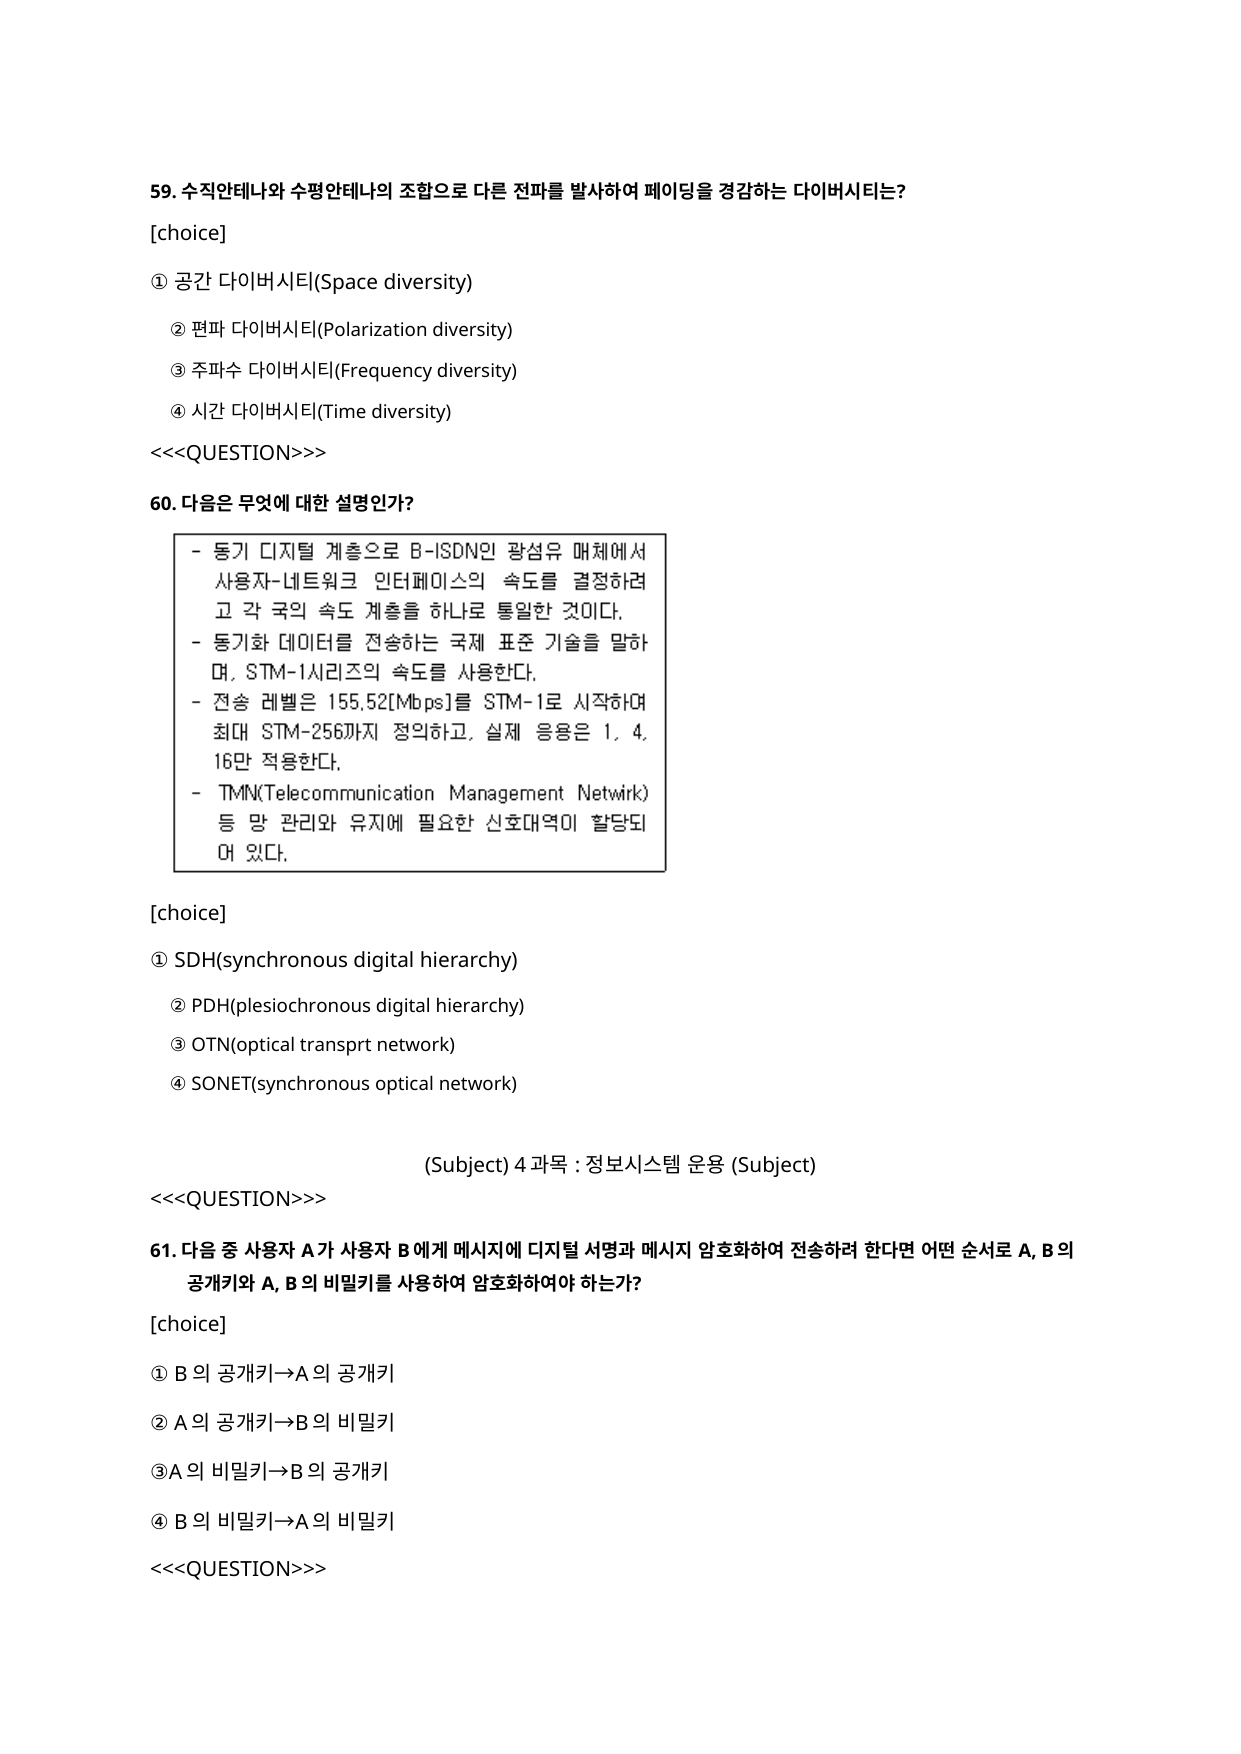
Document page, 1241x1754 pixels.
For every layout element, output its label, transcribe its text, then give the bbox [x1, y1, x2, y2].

text ② 편파 다이버시티(Polarization diversity) [150, 315, 1090, 342]
text ③A의 비밀키→B의 공개키 [150, 1456, 1090, 1486]
text <<<QUESTION>>> [150, 1554, 1090, 1583]
text 61. 다음 중 사용자 A가 사용자 B에게 메시지에 디지털 서명과 메시지 암호화하여 전송하려 한다면 어떤 순서로 A, B의 공개키와 A, B의 비밀키를 사용하여 암호화하여야 하는가? [150, 1236, 1090, 1296]
text [choice] [150, 1309, 1090, 1338]
text [choice] [150, 898, 1090, 926]
text ③ 주파수 다이버시티(Frequency diversity) [150, 356, 1090, 383]
text ② A의 공개키→B의 비밀키 [150, 1406, 1090, 1437]
text ① 공간 다이버시티(Space diversity) [150, 265, 1090, 296]
text (Subject) 4과목 : 정보시스템 운용 (Subject) [150, 1148, 1090, 1178]
text 60. 다음은 무엇에 대한 설명인가? [150, 489, 1090, 516]
text ③ OTN(optical transprt network) [150, 1031, 1090, 1057]
text 59. 수직안테나와 수평안테나의 조합으로 다른 전파를 발사하여 페이딩을 경감하는 다이버시티는? [150, 177, 1090, 204]
text ① B의 공개키→A의 공개키 [150, 1357, 1090, 1387]
text ④ B의 비밀키→A의 비밀키 [150, 1505, 1090, 1535]
text ④ 시간 다이버시티(Time diversity) [150, 397, 1090, 424]
text ① SDH(synchronous digital hierarchy) [150, 945, 1090, 973]
text <<<QUESTION>>> [150, 438, 1090, 466]
text ② PDH(plesiochronous digital hierarchy) [150, 992, 1090, 1018]
text <<<QUESTION>>> [150, 1184, 1090, 1213]
text [choice] [150, 218, 1090, 247]
picture [169, 530, 673, 879]
text ④ SONET(synchronous optical network) [150, 1070, 1090, 1096]
